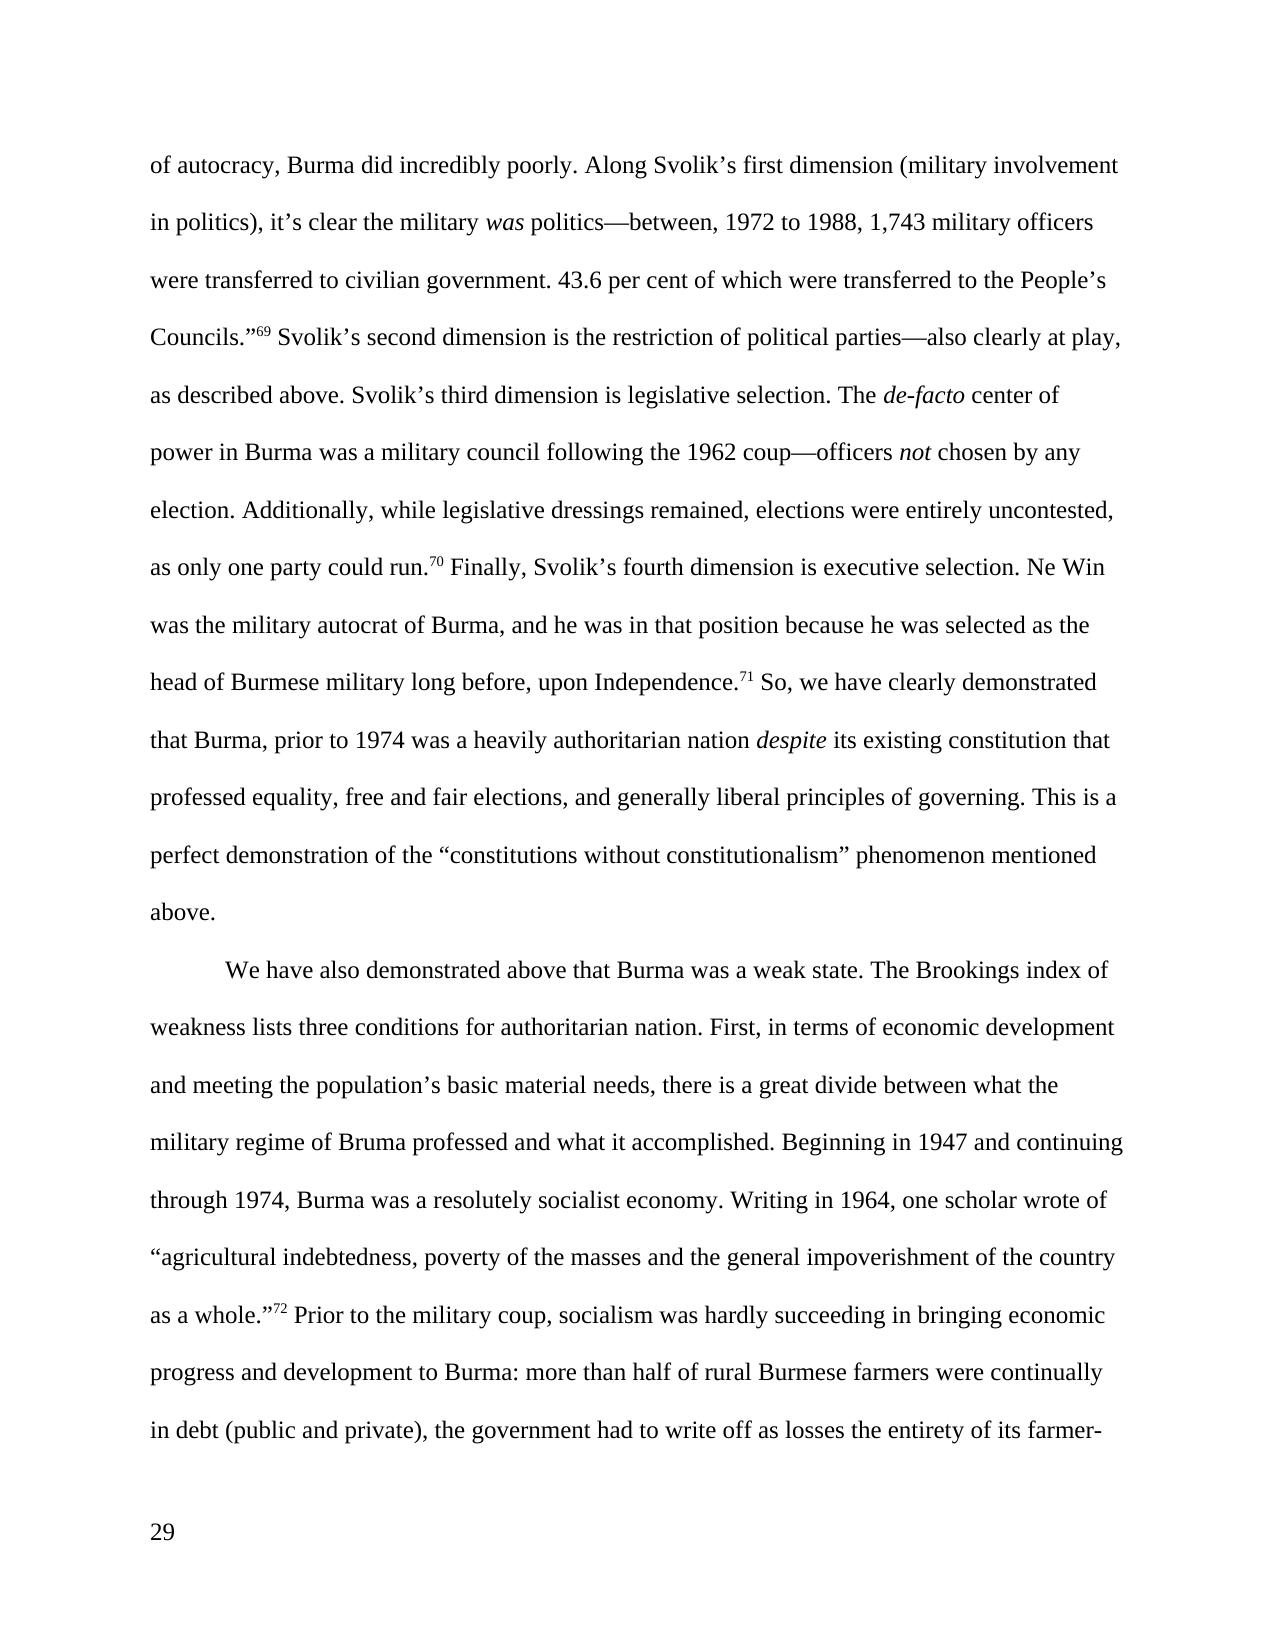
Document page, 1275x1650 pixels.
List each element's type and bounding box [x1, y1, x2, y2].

text [150, 150, 1125, 926]
text [150, 955, 1125, 1444]
